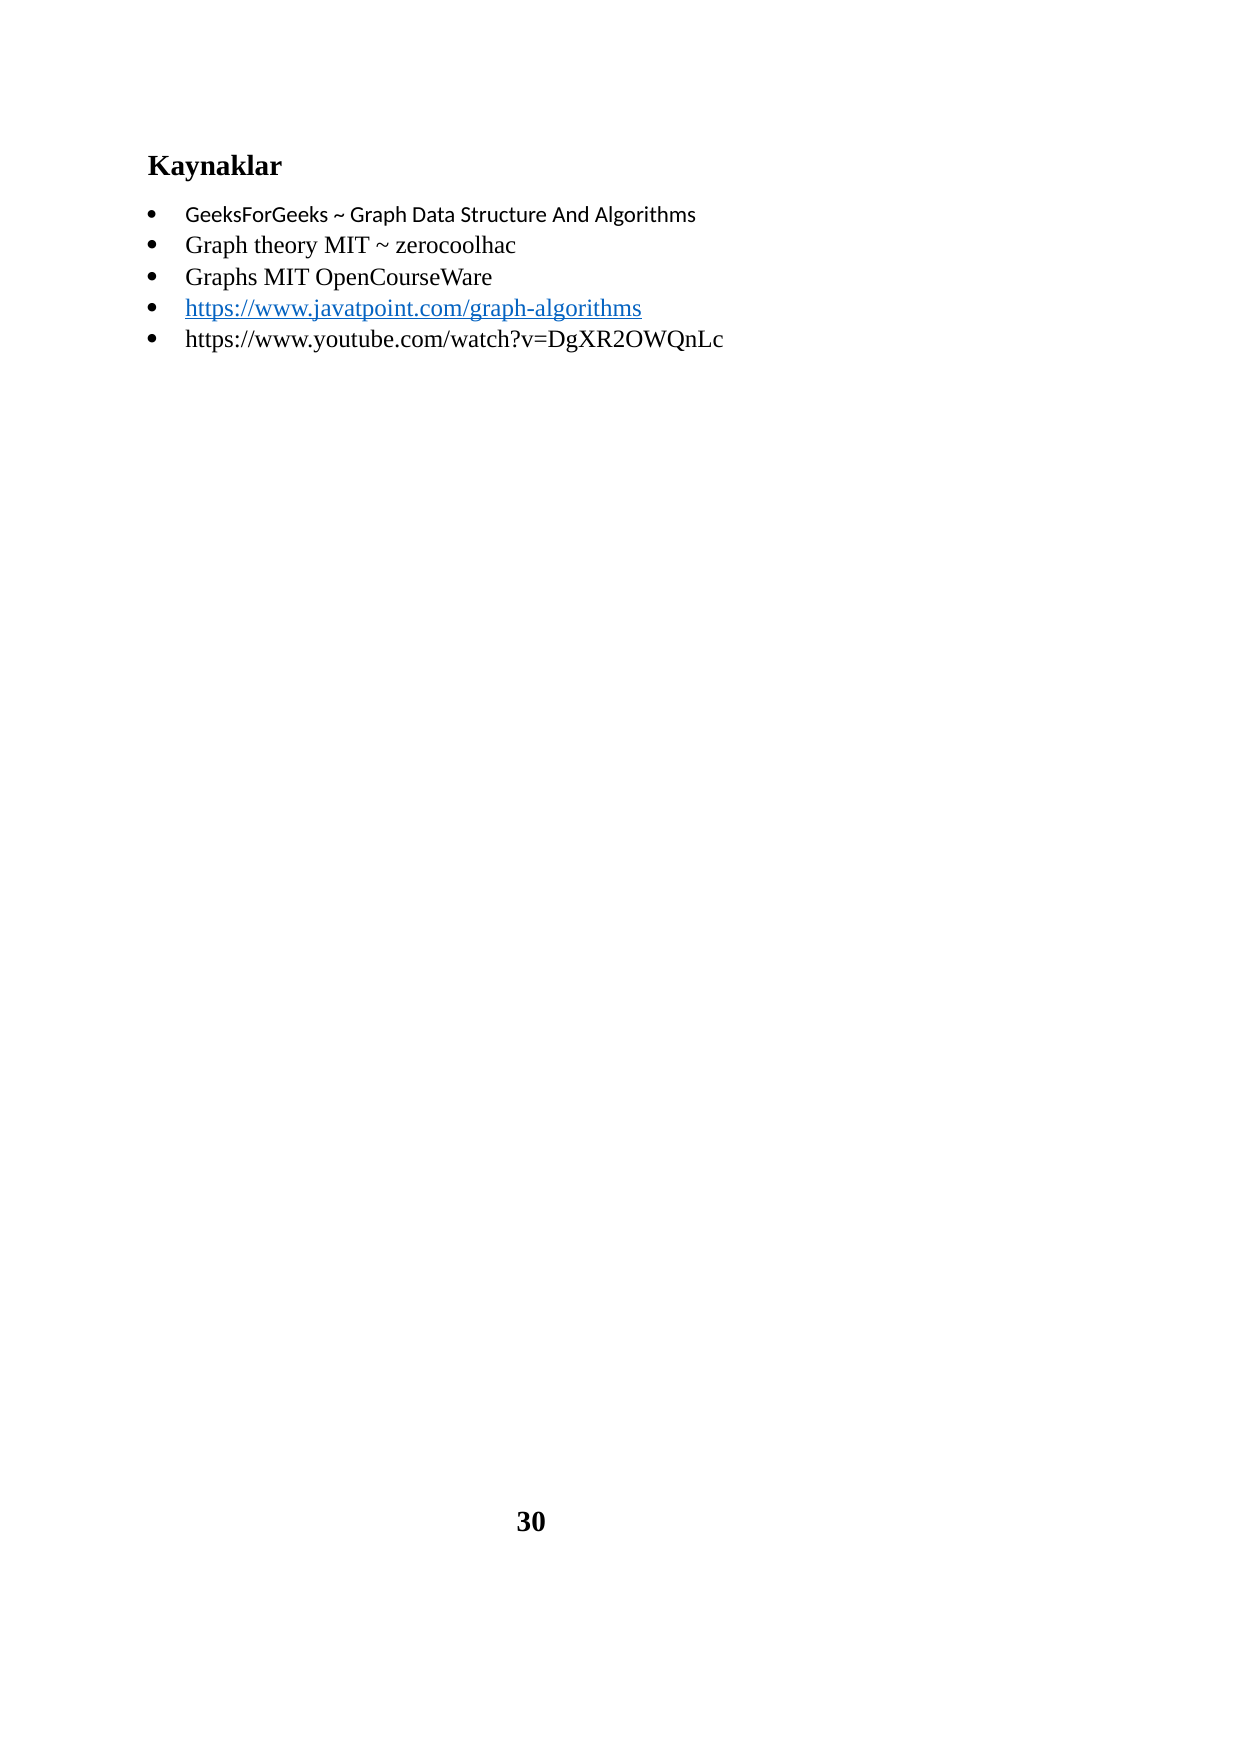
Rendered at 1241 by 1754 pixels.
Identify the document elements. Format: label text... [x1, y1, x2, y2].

list Graph theory MIT ~ zerocoolhac [148, 231, 1093, 259]
list GeeksForGeeks ~ Graph Data Structure And Algorithms [148, 200, 1093, 228]
list https://www.javatpoint.com/graph-algorithms [148, 293, 1093, 321]
list https://www.youtube.com/watch?v=DgXR2OWQnLc [148, 324, 1093, 352]
list 30 [185, 1131, 1093, 1537]
list Graphs MIT OpenCourseWare [148, 262, 1093, 290]
text Kaynaklar [148, 148, 1093, 181]
